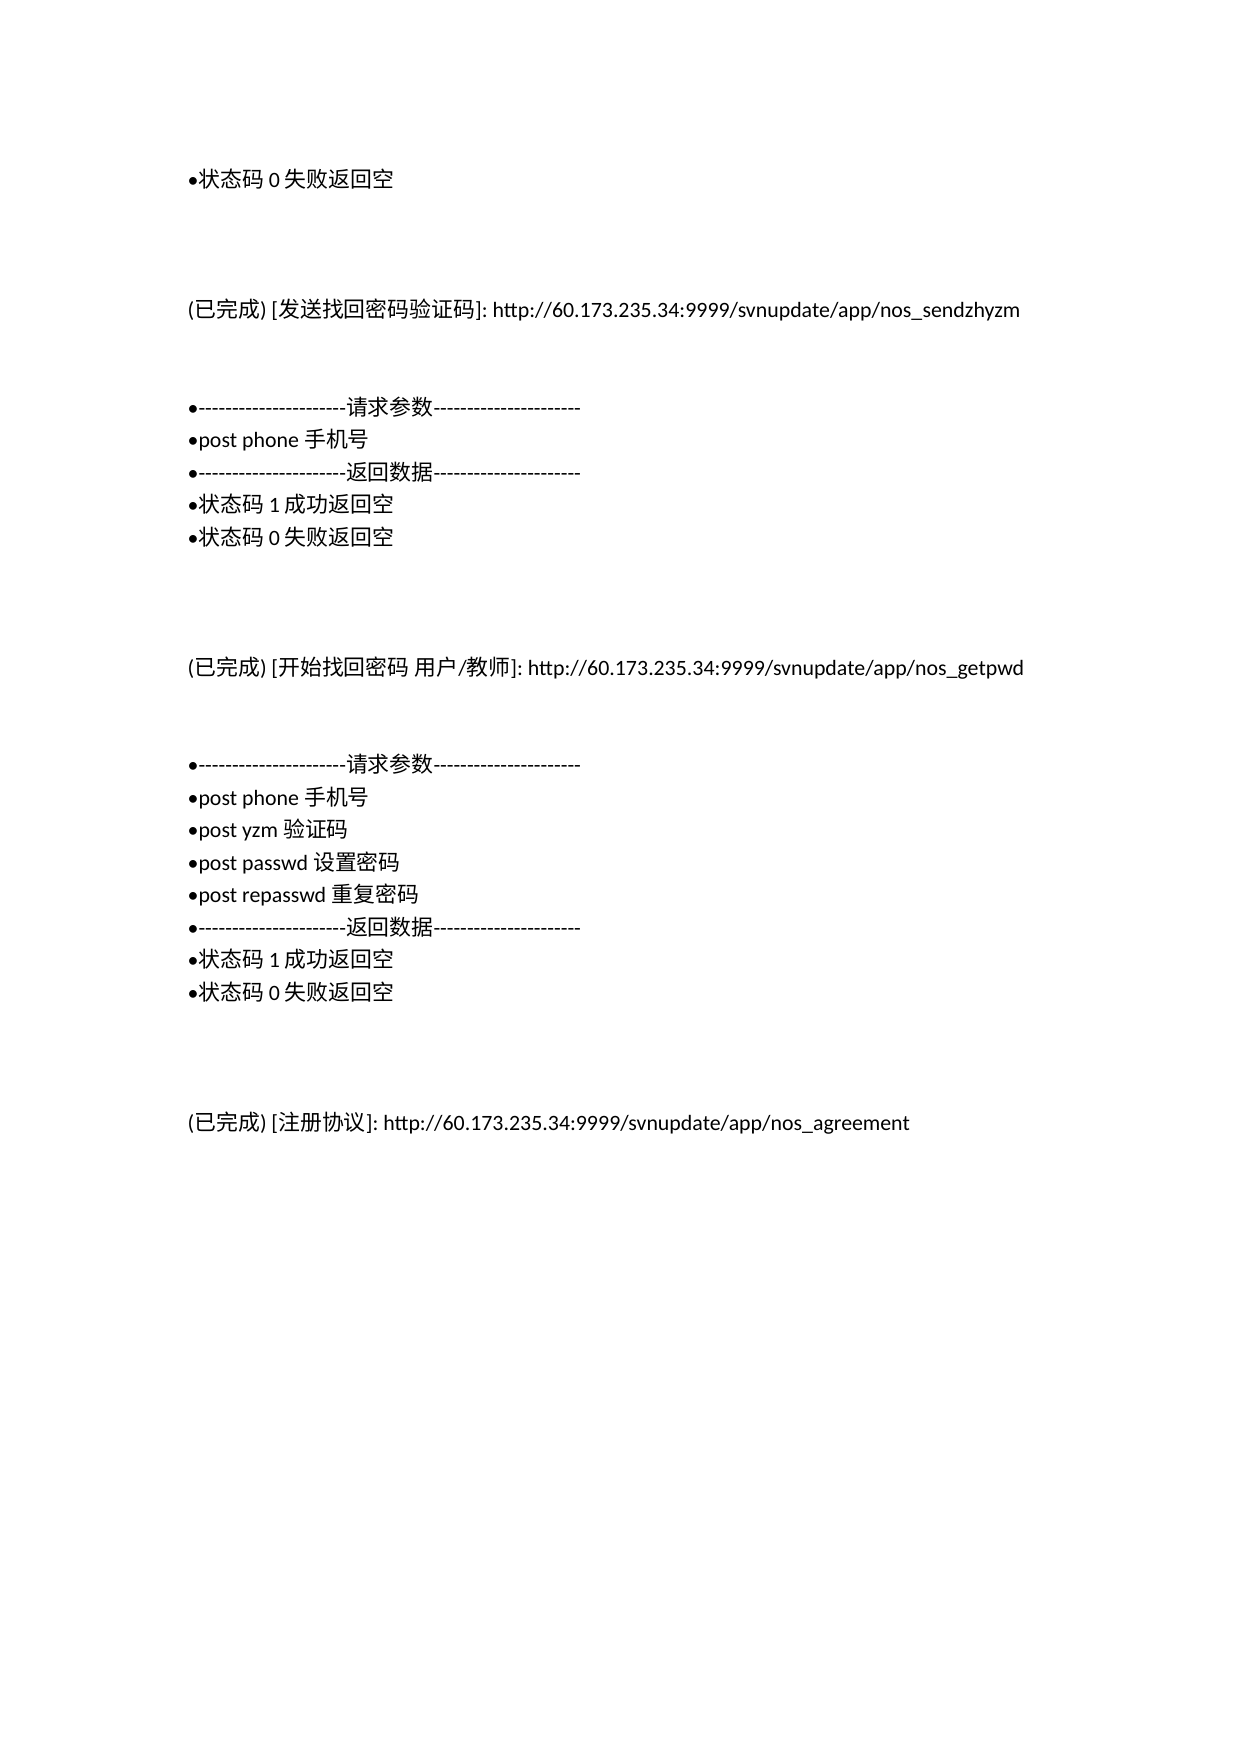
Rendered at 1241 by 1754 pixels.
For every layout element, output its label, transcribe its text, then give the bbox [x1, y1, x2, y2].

text •----------------------请求参数---------------------- [187, 747, 1053, 779]
text •----------------------返回数据---------------------- [187, 454, 1053, 487]
text (已完成) [开始找回密码 用户/教师]: http://60.173.235.34:9999/svnupdate/app/nos_getpwd [187, 649, 1053, 682]
text •状态码0 失败返回空 [187, 974, 1053, 1007]
text •post phone 手机号 [187, 779, 1053, 812]
text •post repasswd 重复密码 [187, 877, 1053, 909]
text •状态码1 成功返回空 [187, 487, 1053, 519]
text (已完成) [发送找回密码验证码]: http://60.173.235.34:9999/svnupdate/app/nos_sendzhyzm [187, 292, 1053, 324]
text •----------------------返回数据---------------------- [187, 909, 1053, 942]
text •状态码0 失败返回空 [187, 519, 1053, 552]
text •状态码1 成功返回空 [187, 942, 1053, 974]
text •post passwd 设置密码 [187, 844, 1053, 877]
text •状态码0 失败返回空 [187, 162, 1053, 194]
text •post phone 手机号 [187, 422, 1053, 454]
text •post yzm 验证码 [187, 812, 1053, 844]
text (已完成) [注册协议]: http://60.173.235.34:9999/svnupdate/app/nos_agreement [187, 1104, 1053, 1137]
text •----------------------请求参数---------------------- [187, 389, 1053, 422]
